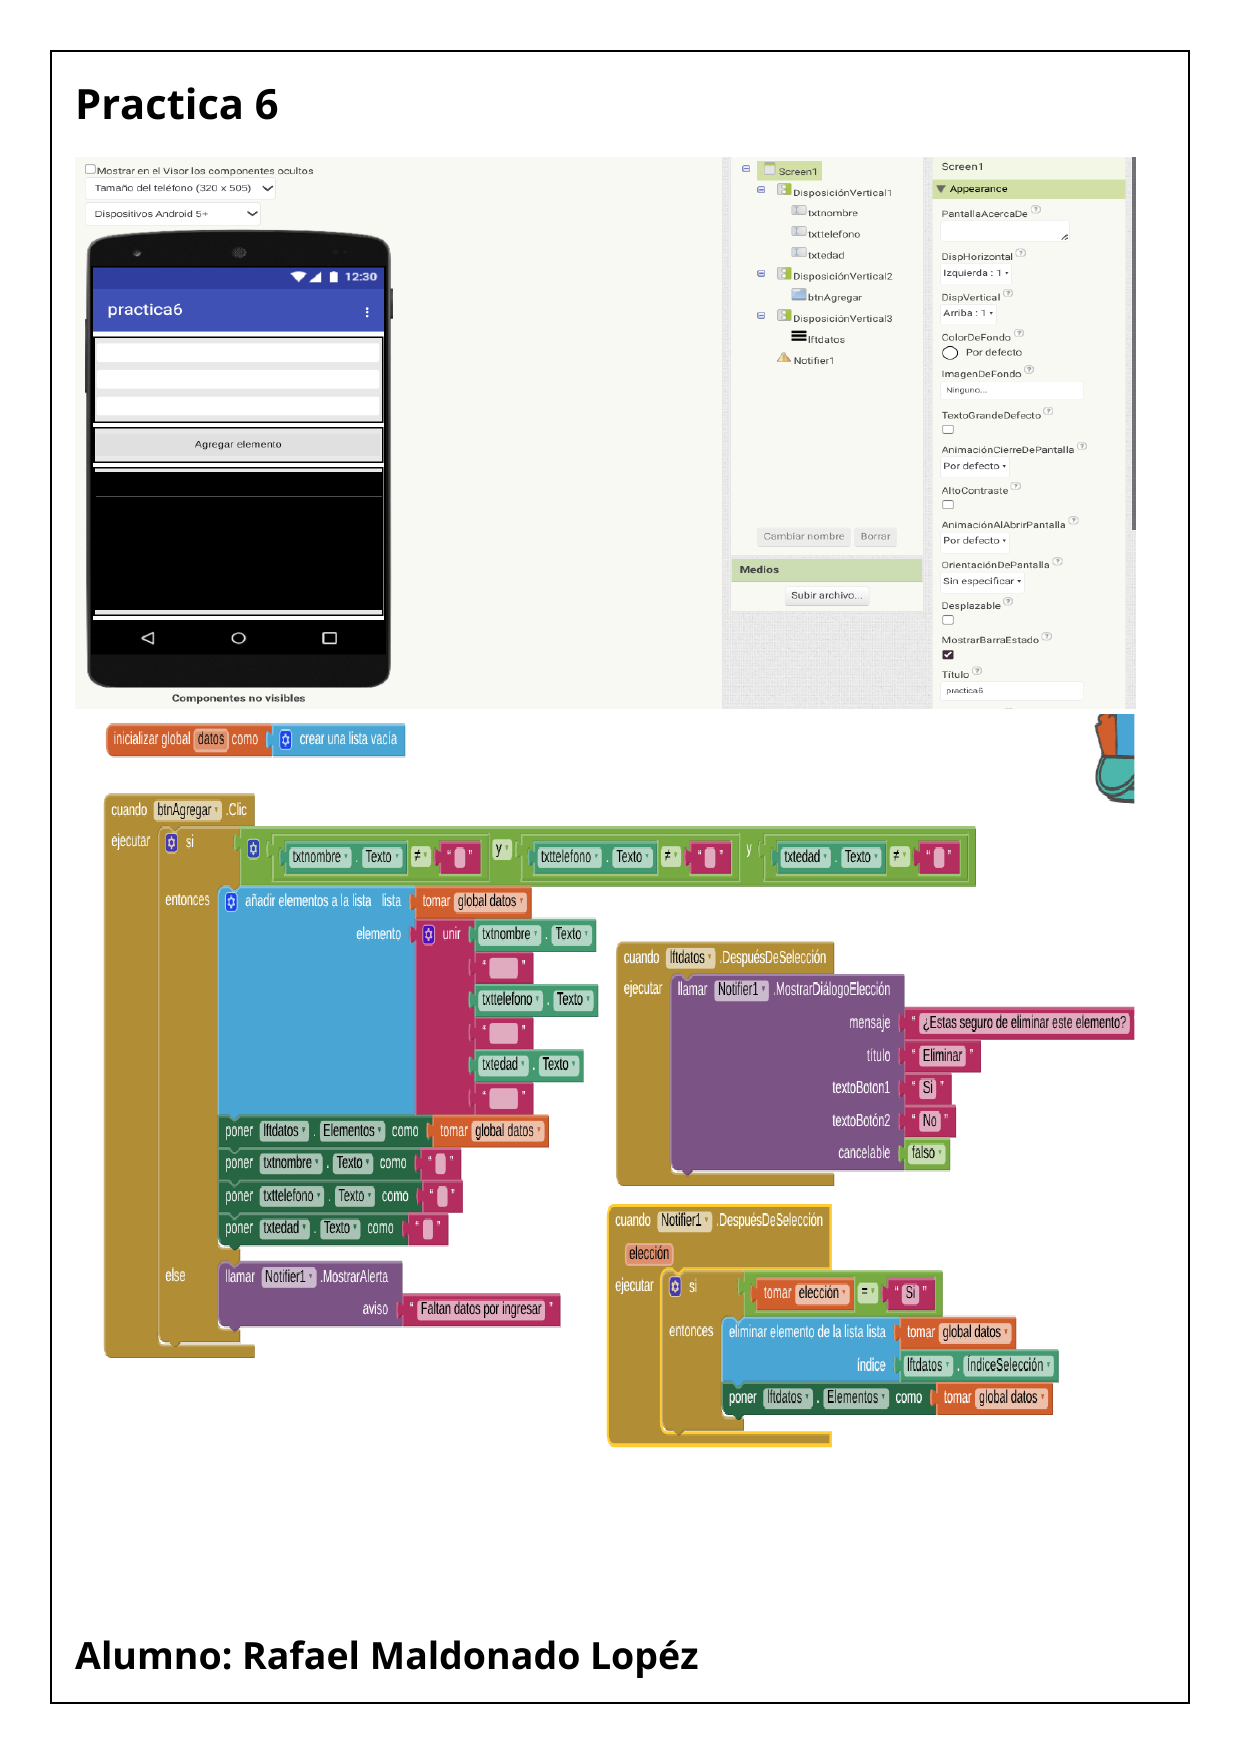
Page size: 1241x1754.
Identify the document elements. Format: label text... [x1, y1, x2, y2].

picture [75, 157, 1136, 709]
text Practica 6 [75, 75, 1165, 132]
picture [75, 714, 1135, 1462]
